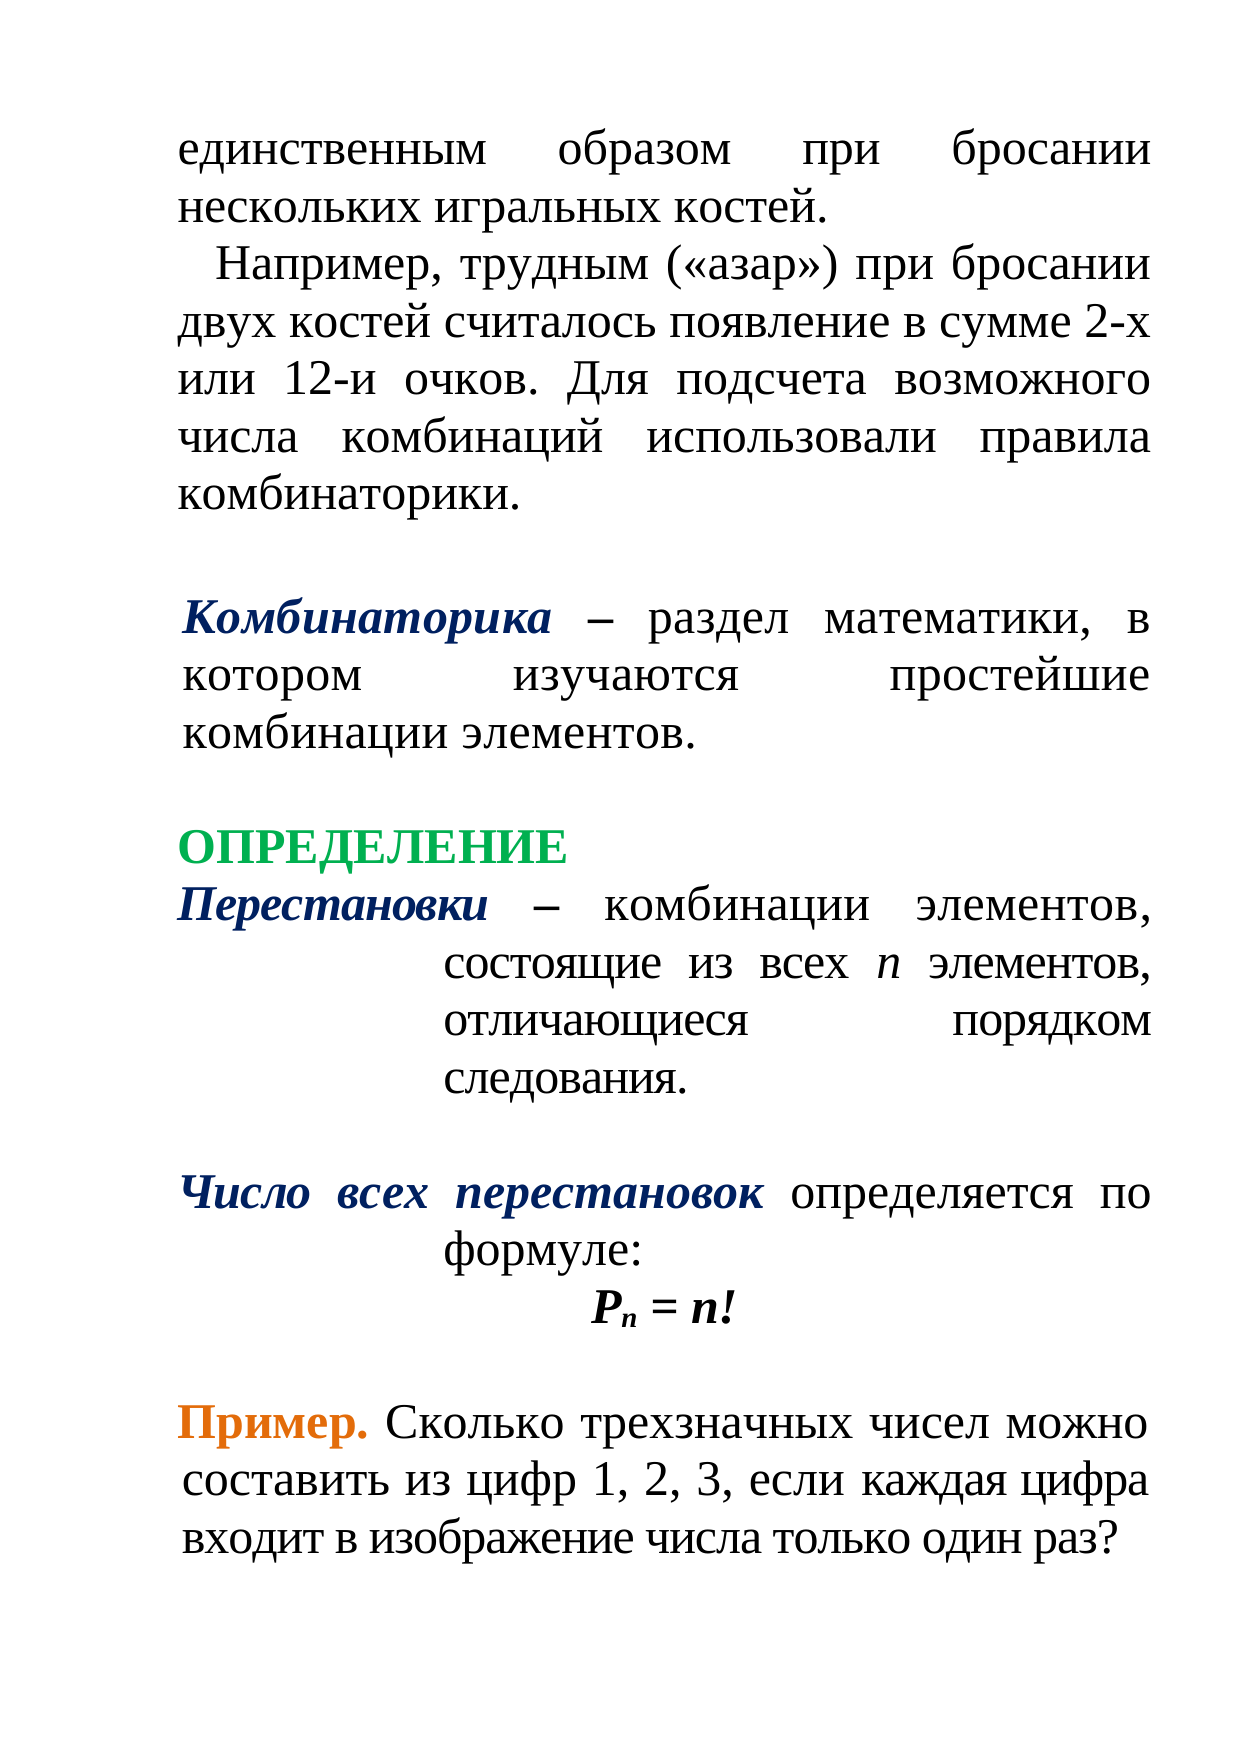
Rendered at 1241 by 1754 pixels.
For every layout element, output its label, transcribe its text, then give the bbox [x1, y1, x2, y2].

text Перестановки – комбинации элементов, состоящие из всех п элементов, отличающиеся порядком следования. [177, 874, 1152, 1104]
text Пример. Сколько трехзначных чисел можно составить из цифр 1, 2, 3, если каждая цифра входит в изображение числа только один раз? [177, 1392, 1149, 1564]
text Например, трудным («азар») при бросании двух костей считалось появление в сумме 2-х или 12-и очков. Для подсчета возможного числа комбинаций использовали правила комбинаторики. [177, 233, 1152, 521]
text ОПРЕДЕЛЕНИЕ [177, 817, 1152, 874]
text Число всех перестановок определяется по формуле: [177, 1162, 1152, 1277]
text Рn = n! [177, 1277, 1152, 1334]
text Комбинаторика – раздел математики, в котором изучаются простейшие комбинации элементов. [182, 587, 1151, 759]
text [177, 118, 1152, 233]
